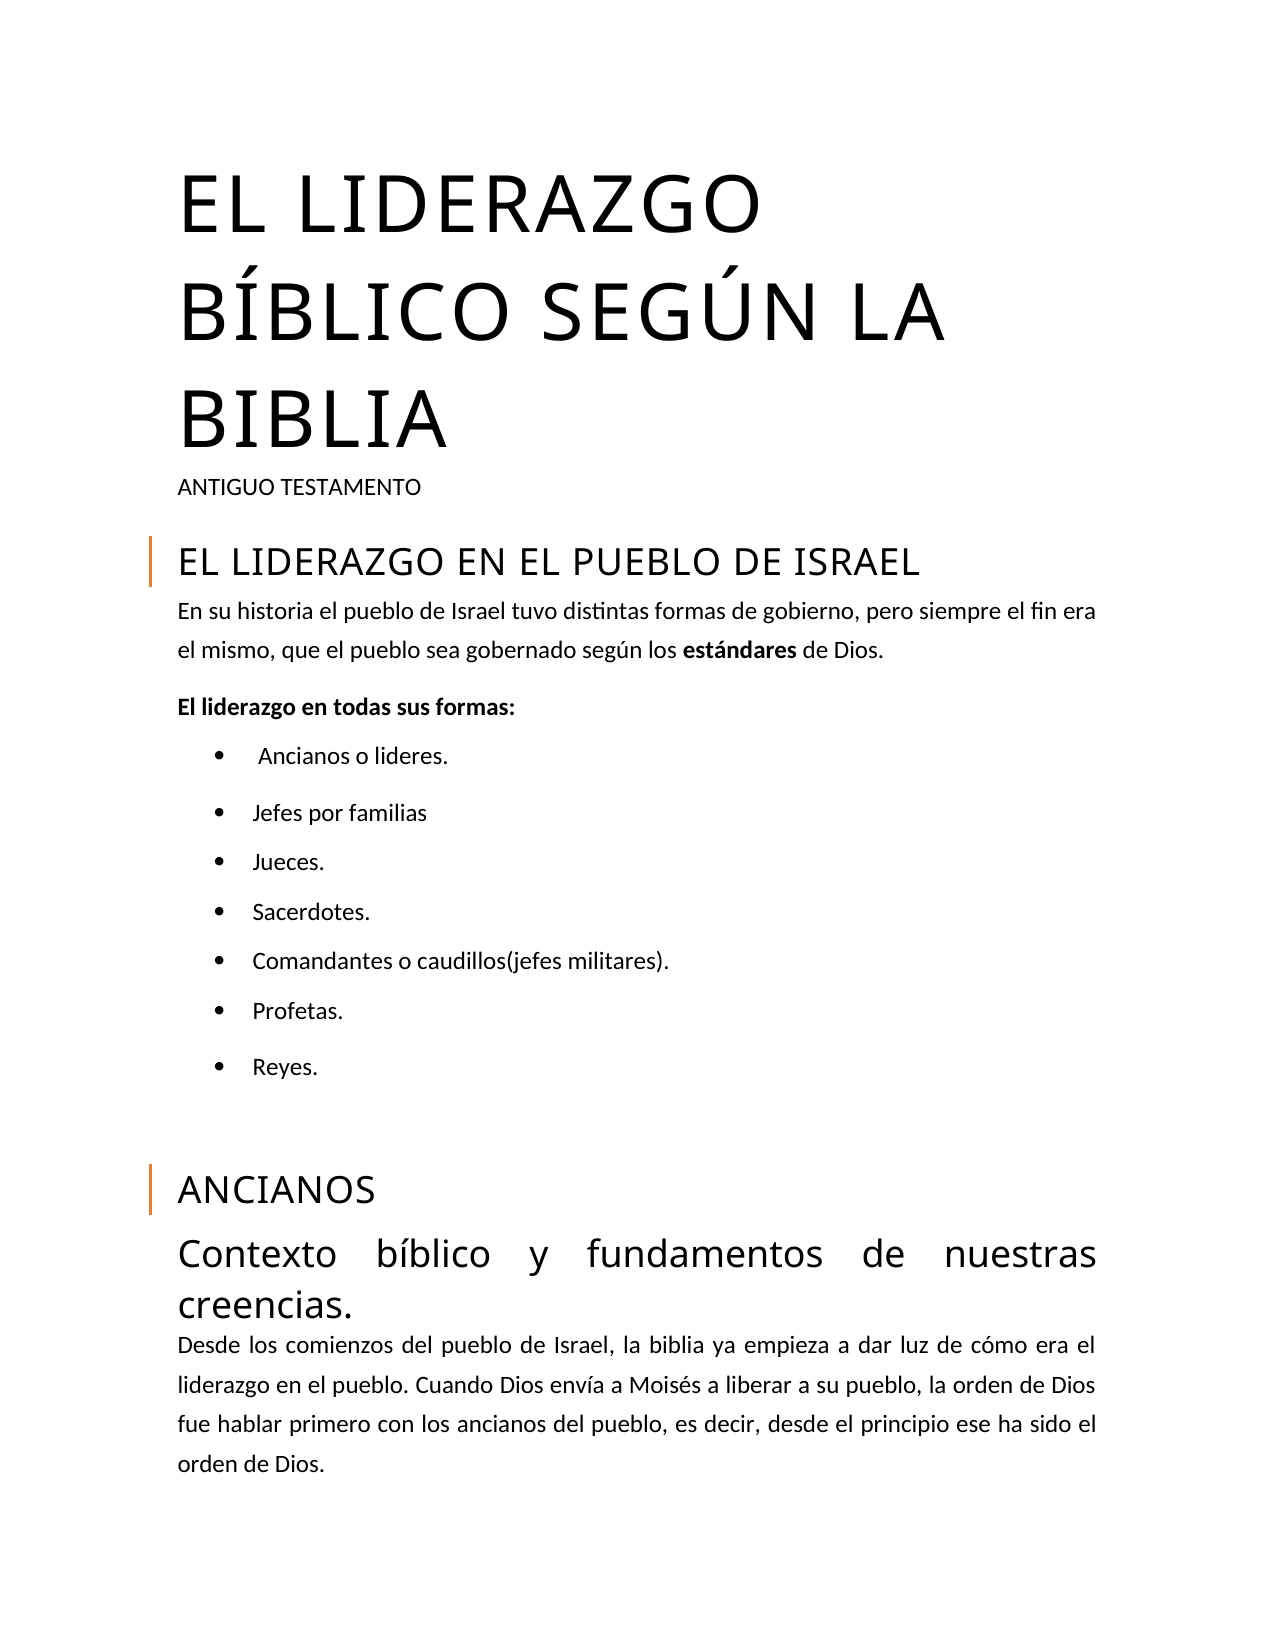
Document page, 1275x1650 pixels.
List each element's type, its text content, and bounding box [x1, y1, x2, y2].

list Profetas. [215, 995, 1098, 1026]
subtitle EL LIDERAZGO EN EL PUEBLO DE ISRAEL [152, 536, 1098, 587]
list Reyes. [215, 1051, 1098, 1082]
text El liderazgo en todas sus formas: [177, 691, 1098, 721]
list Comandantes o caudillos(jefes militares). [215, 945, 1098, 976]
text En su historia el pueblo de Israel tuvo distintas formas de gobierno, pero siempre el fin era el mismo, que el pueblo sea gobernado según los estándares de Dios. [177, 595, 1098, 665]
list Sacerdotes. [215, 896, 1098, 926]
subtitle Contexto bíblico y fundamentos de nuestras creencias. [177, 1227, 1098, 1329]
text Desde los comienzos del pueblo de Israel, la biblia ya empieza a dar luz de cómo era el liderazgo en el pueblo. Cuando Dios envía a Moisés a liberar a su pueblo, la orden de Dios fue hablar primero con los ancianos del pueblo, es decir, desde el principio ese ha sido el orden de Dios. [177, 1329, 1098, 1479]
list Jefes por familias [215, 797, 1098, 827]
list Ancianos o lideres. [215, 740, 1098, 771]
title EL LIDERAZGO BÍBLICO SEGÚN LA BIBLIA [177, 148, 1098, 471]
subtitle ANCIANOS [152, 1164, 1098, 1215]
subtitle ANTIGUO TESTAMENTO [177, 471, 1098, 502]
list Jueces. [215, 846, 1098, 877]
